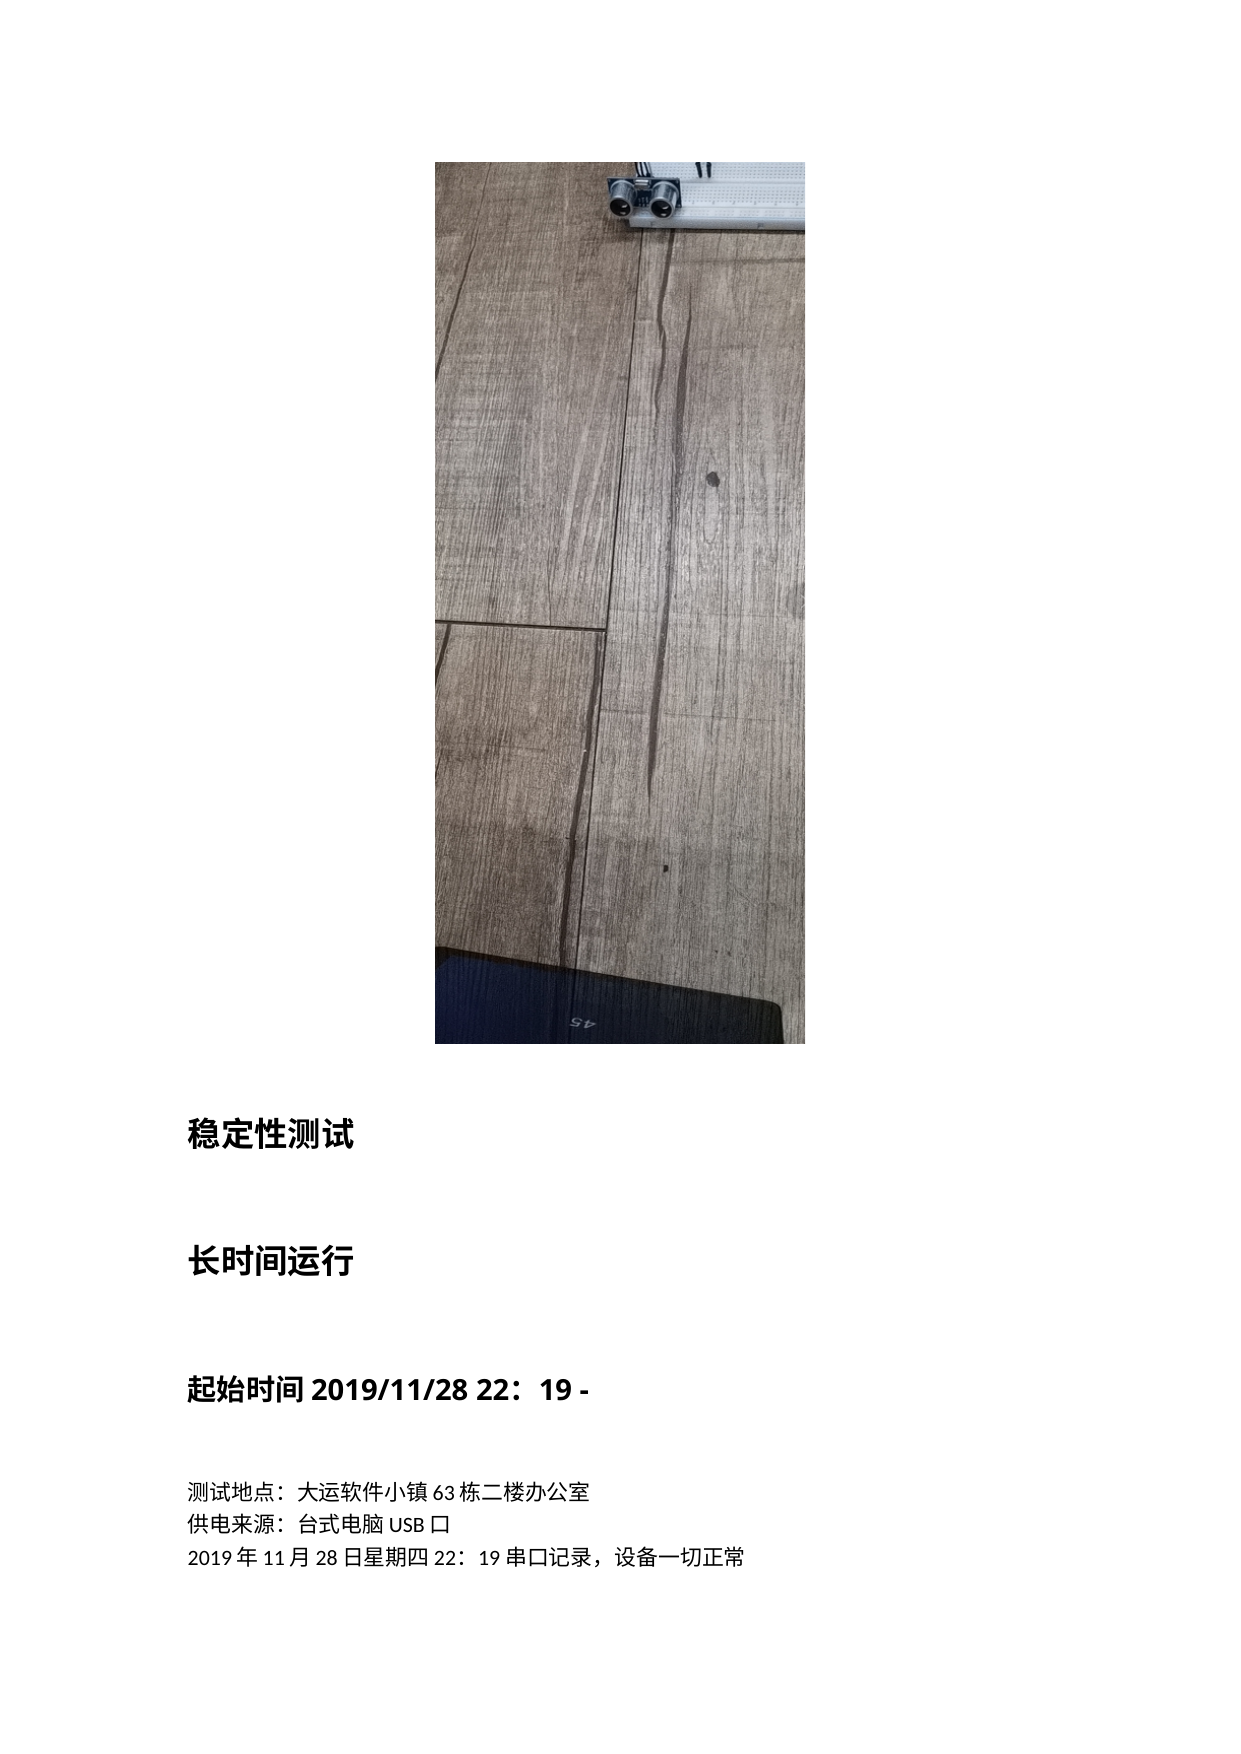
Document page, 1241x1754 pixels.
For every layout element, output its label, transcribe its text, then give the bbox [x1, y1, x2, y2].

text 测试地点：大运软件小镇63栋二楼办公室 [187, 1474, 1053, 1507]
picture [435, 162, 805, 1044]
text 2019年11月28日星期四22：19 串口记录，设备一切正常 [187, 1539, 1053, 1572]
subtitle 稳定性测试 [187, 1099, 1053, 1164]
text 供电来源：台式电脑USB口 [187, 1507, 1053, 1539]
subtitle 长时间运行 [187, 1226, 1053, 1291]
subtitle 起始时间 2019/11/28 22：19 - [187, 1356, 1053, 1421]
